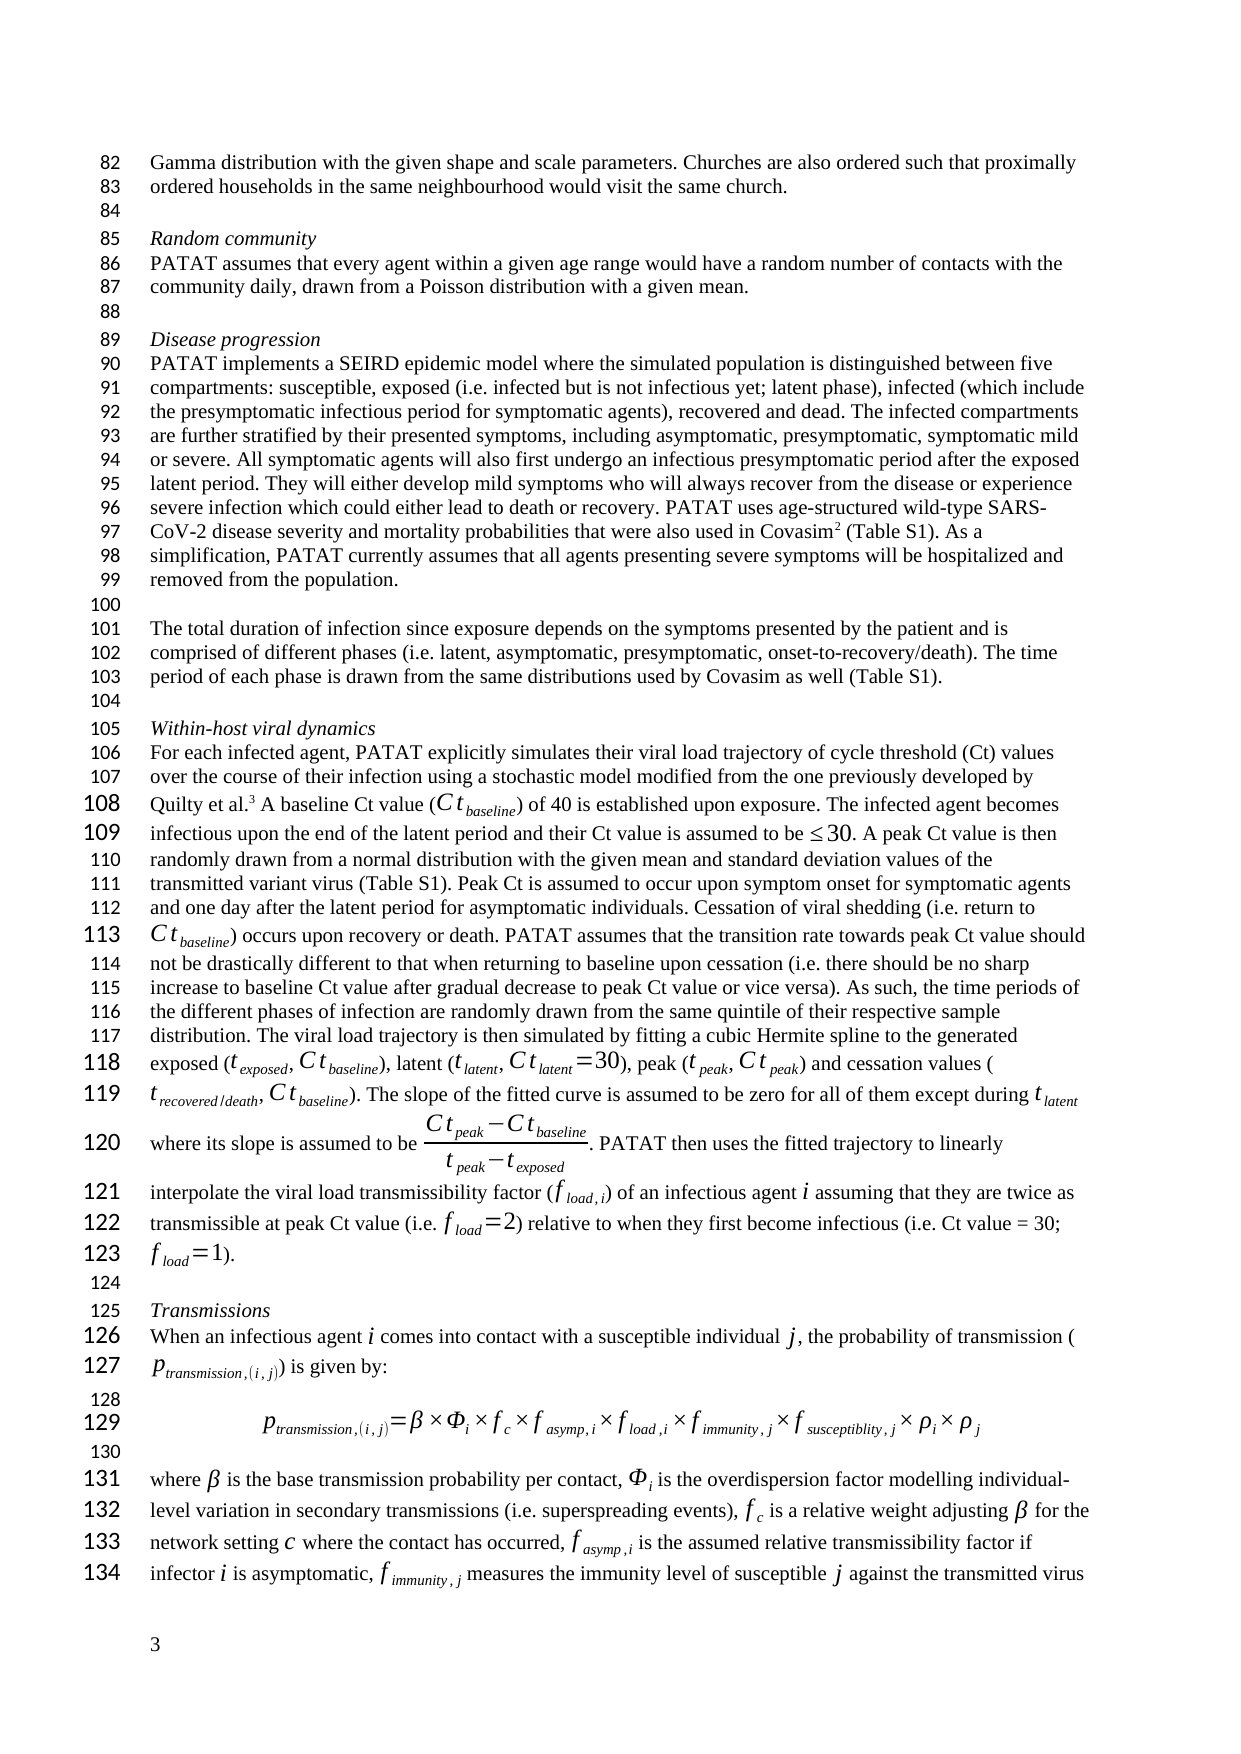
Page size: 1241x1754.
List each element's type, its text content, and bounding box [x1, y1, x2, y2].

subtitle Random community [150, 226, 1090, 250]
text When an infectious agent comes into contact with a susceptible individual , the probability of transmission () is given by: [150, 1322, 1090, 1383]
subtitle Transmissions [150, 1298, 1090, 1322]
text The total duration of infection since exposure depends on the symptoms presented by the patient and is comprised of different phases (i.e. latent, asymptomatic, presymptomatic, onset-to-recovery/death). The time period of each phase is drawn from the same distributions used by Covasim as well (Table S1). [150, 616, 1090, 688]
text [150, 150, 1090, 198]
text PATAT implements a SEIRD epidemic model where the simulated population is distinguished between five compartments: susceptible, exposed (i.e. infected but is not infectious yet; latent phase), infected (which include the presymptomatic infectious period for symptomatic agents), recovered and dead. The infected compartments are further stratified by their presented symptoms, including asymptomatic, presymptomatic, symptomatic mild or severe. All symptomatic agents will also first undergo an infectious presymptomatic period after the exposed latent period. They will either develop mild symptoms who will always recover from the disease or experience severe infection which could either lead to death or recovery. PATAT uses age-structured wild-type SARS-CoV-2 disease severity and mortality probabilities that were also used in Covasim (Table S1). As a simplification, PATAT currently assumes that all agents presenting severe symptoms will be hospitalized and removed from the population. [150, 351, 1090, 591]
text PATAT assumes that every agent within a given age range would have a random number of contacts with the community daily, drawn from a Poisson distribution with a given mean. [150, 250, 1090, 298]
text For each infected agent, PATAT explicitly simulates their viral load trajectory of cycle threshold (Ct) values over the course of their infection using a stochastic model modified from the one previously developed by Quilty et al. A baseline Ct value () of 40 is established upon exposure. The infected agent becomes infectious upon the end of the latent period and their Ct value is assumed to be . A peak Ct value is then randomly drawn from a normal distribution with the given mean and standard deviation values of the transmitted variant virus (Table S1). Peak Ct is assumed to occur upon symptom onset for symptomatic agents and one day after the latent period for asymptomatic individuals. Cessation of viral shedding (i.e. return to ) occurs upon recovery or death. PATAT assumes that the transition rate towards peak Ct value should not be drastically different to that when returning to baseline upon cessation (i.e. there should be no sharp increase to baseline Ct value after gradual decrease to peak Ct value or vice versa). As such, the time periods of the different phases of infection are randomly drawn from the same quintile of their respective sample distribution. The viral load trajectory is then simulated by fitting a cubic Hermite spline to the generated exposed (, ), latent (, ), peak (, ) and cessation values (, ). The slope of the fitted curve is assumed to be zero for all of them except during where its slope is assumed to be . PATAT then uses the fitted trajectory to linearly interpolate the viral load transmissibility factor () of an infectious agent assuming that they are twice as transmissible at peak Ct value (i.e. ) relative to when they first become infectious (i.e. Ct value = 30; ). [150, 740, 1090, 1270]
subtitle Disease progression [150, 327, 1090, 351]
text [150, 1463, 1090, 1589]
subtitle Within-host viral dynamics [150, 716, 1090, 740]
